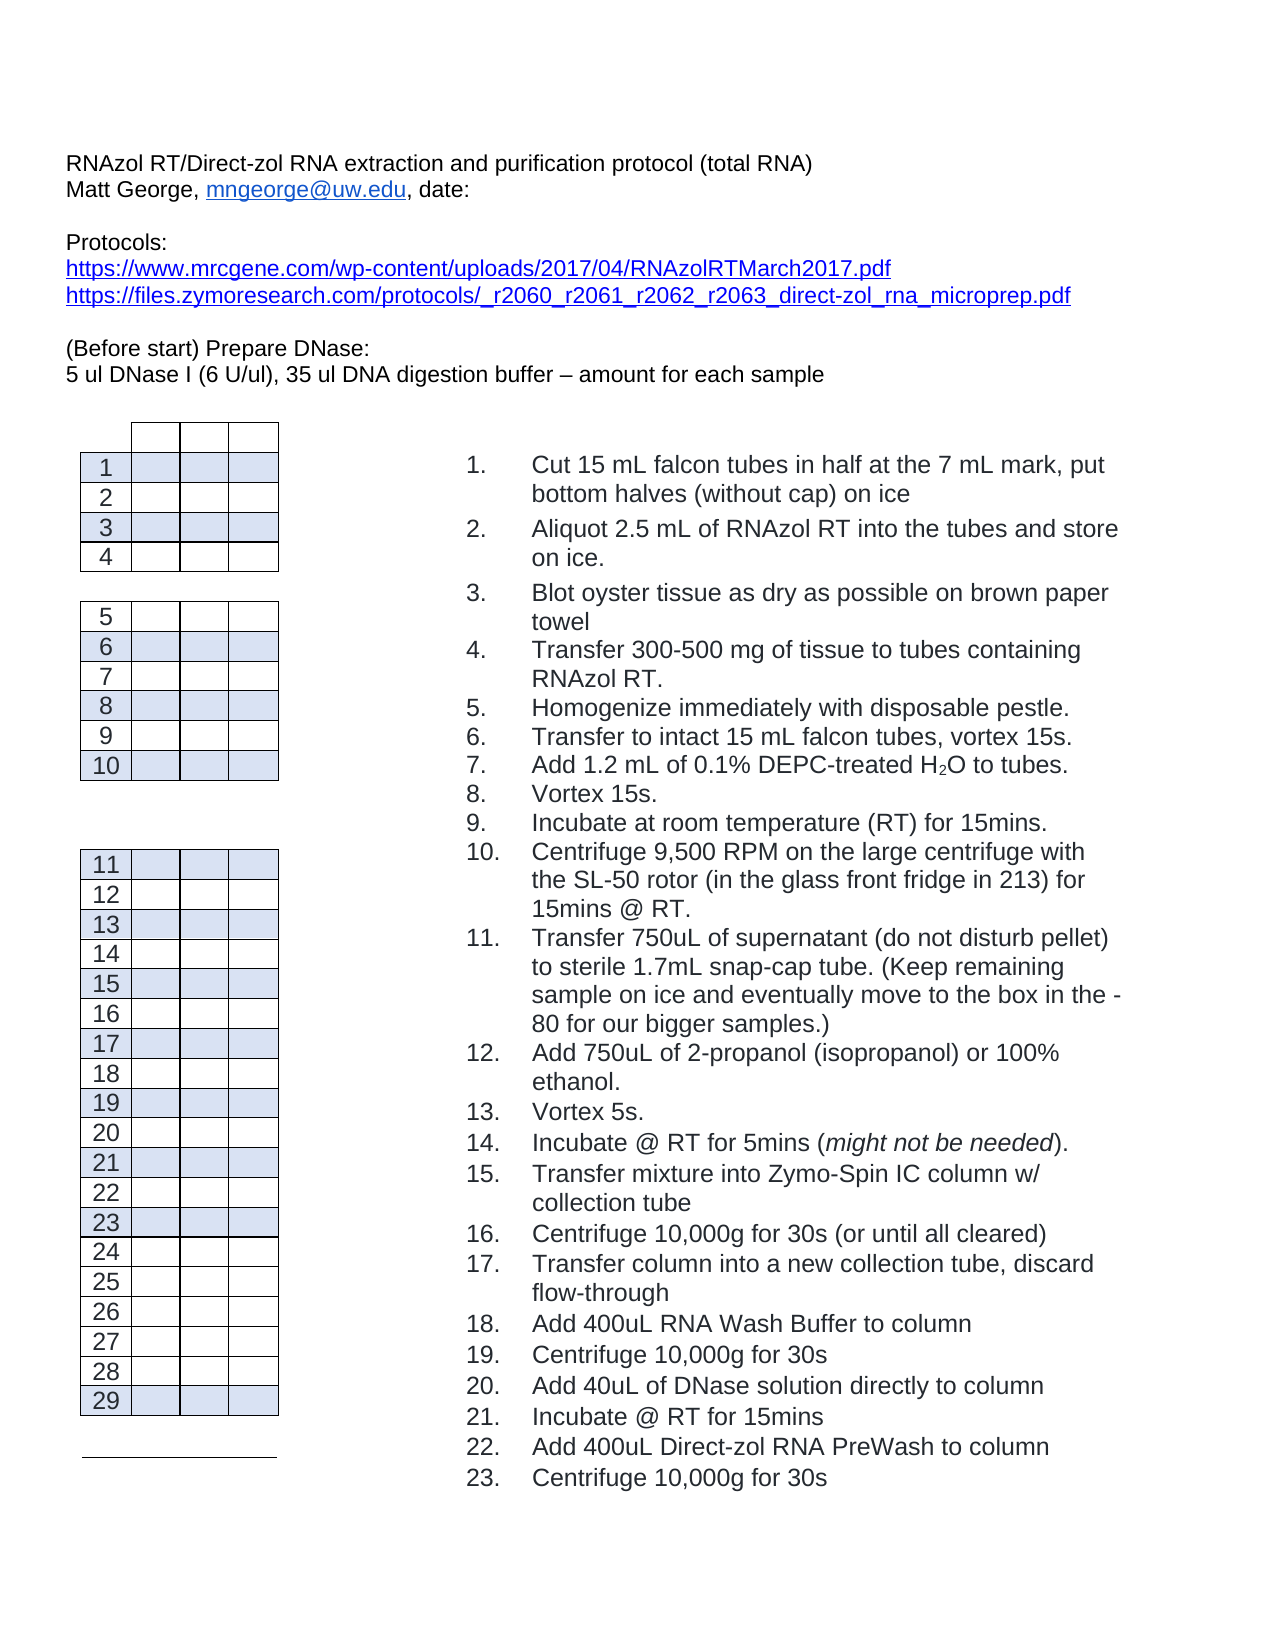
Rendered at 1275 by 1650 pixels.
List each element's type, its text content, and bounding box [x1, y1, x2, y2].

list Incubate at room temperature (RT) for 15mins. [300, 808, 1125, 836]
list Centrifuge 10,000g for 30s (or until all cleared) [300, 1218, 1125, 1247]
list Add 400uL Direct-zol RNA PreWash to column [300, 1432, 1125, 1461]
list Vortex 5s. [300, 1097, 1125, 1126]
list Centrifuge 10,000g for 30s [300, 1340, 1125, 1368]
list Transfer 300-500 mg of tissue to tubes containing RNAzol RT. [300, 635, 1125, 693]
text Matt George, mngeorge@uw.edu, date: [66, 176, 1125, 203]
list Add 750uL of 2-propanol (isopropanol) or 100% ethanol. [300, 1038, 1125, 1095]
list Add 400uL RNA Wash Buffer to column [300, 1309, 1125, 1338]
list Add 40uL of DNase solution directly to column [300, 1371, 1125, 1399]
list Transfer to intact 15 mL falcon tubes, vortex 15s. [300, 721, 1125, 750]
list Incubate @ RT for 5mins (might not be needed). [300, 1128, 1125, 1157]
list Transfer mixture into Zymo-Spin IC column w/ collection tube [300, 1159, 1125, 1216]
text https://www.mrcgene.com/wp-content/uploads/2017/04/RNAzolRTMarch2017.pdf [66, 255, 1125, 282]
list Centrifuge 9,500 RPM on the large centrifuge with the SL-50 rotor (in the glass front fridge in 213) for 15mins @ RT. [300, 836, 1125, 923]
text https://files.zymoresearch.com/protocols/_r2060_r2061_r2062_r2063_direct-zol_rna_microprep.pdf [66, 282, 1125, 308]
text 5 ul DNase I (6 U/ul), 35 ul DNA digestion buffer – amount for each sample [66, 361, 1125, 387]
list Centrifuge 10,000g for 30s [300, 1463, 1125, 1492]
list Cut 15 mL falcon tubes in half at the 7 mL mark, put bottom halves (without cap) on ice [300, 450, 1125, 508]
list Incubate @ RT for 15mins [300, 1401, 1125, 1430]
list Add 1.2 mL of 0.1% DEPC-treated H2O to tubes. [300, 750, 1125, 779]
list Homogenize immediately with disposable pestle. [300, 693, 1125, 721]
text Protocols: [66, 229, 1125, 255]
list Vortex 15s. [300, 779, 1125, 808]
list Transfer 750uL of supernatant (do not disturb pellet) to sterile 1.7mL snap-cap tube. (Keep remaining sample on ice and eventually move to the box in the -80 for our bigger samples.) [300, 923, 1125, 1038]
text (Before start) Prepare DNase: [66, 334, 1125, 361]
list Blot oyster tissue as dry as possible on brown paper towel [300, 578, 1125, 635]
text RNAzol RT/Direct-zol RNA extraction and purification protocol (total RNA) [66, 150, 1125, 176]
list Transfer column into a new collection tube, discard flow-through [300, 1249, 1125, 1307]
list Aliquot 2.5 mL of RNAzol RT into the tubes and store on ice. [300, 514, 1125, 571]
